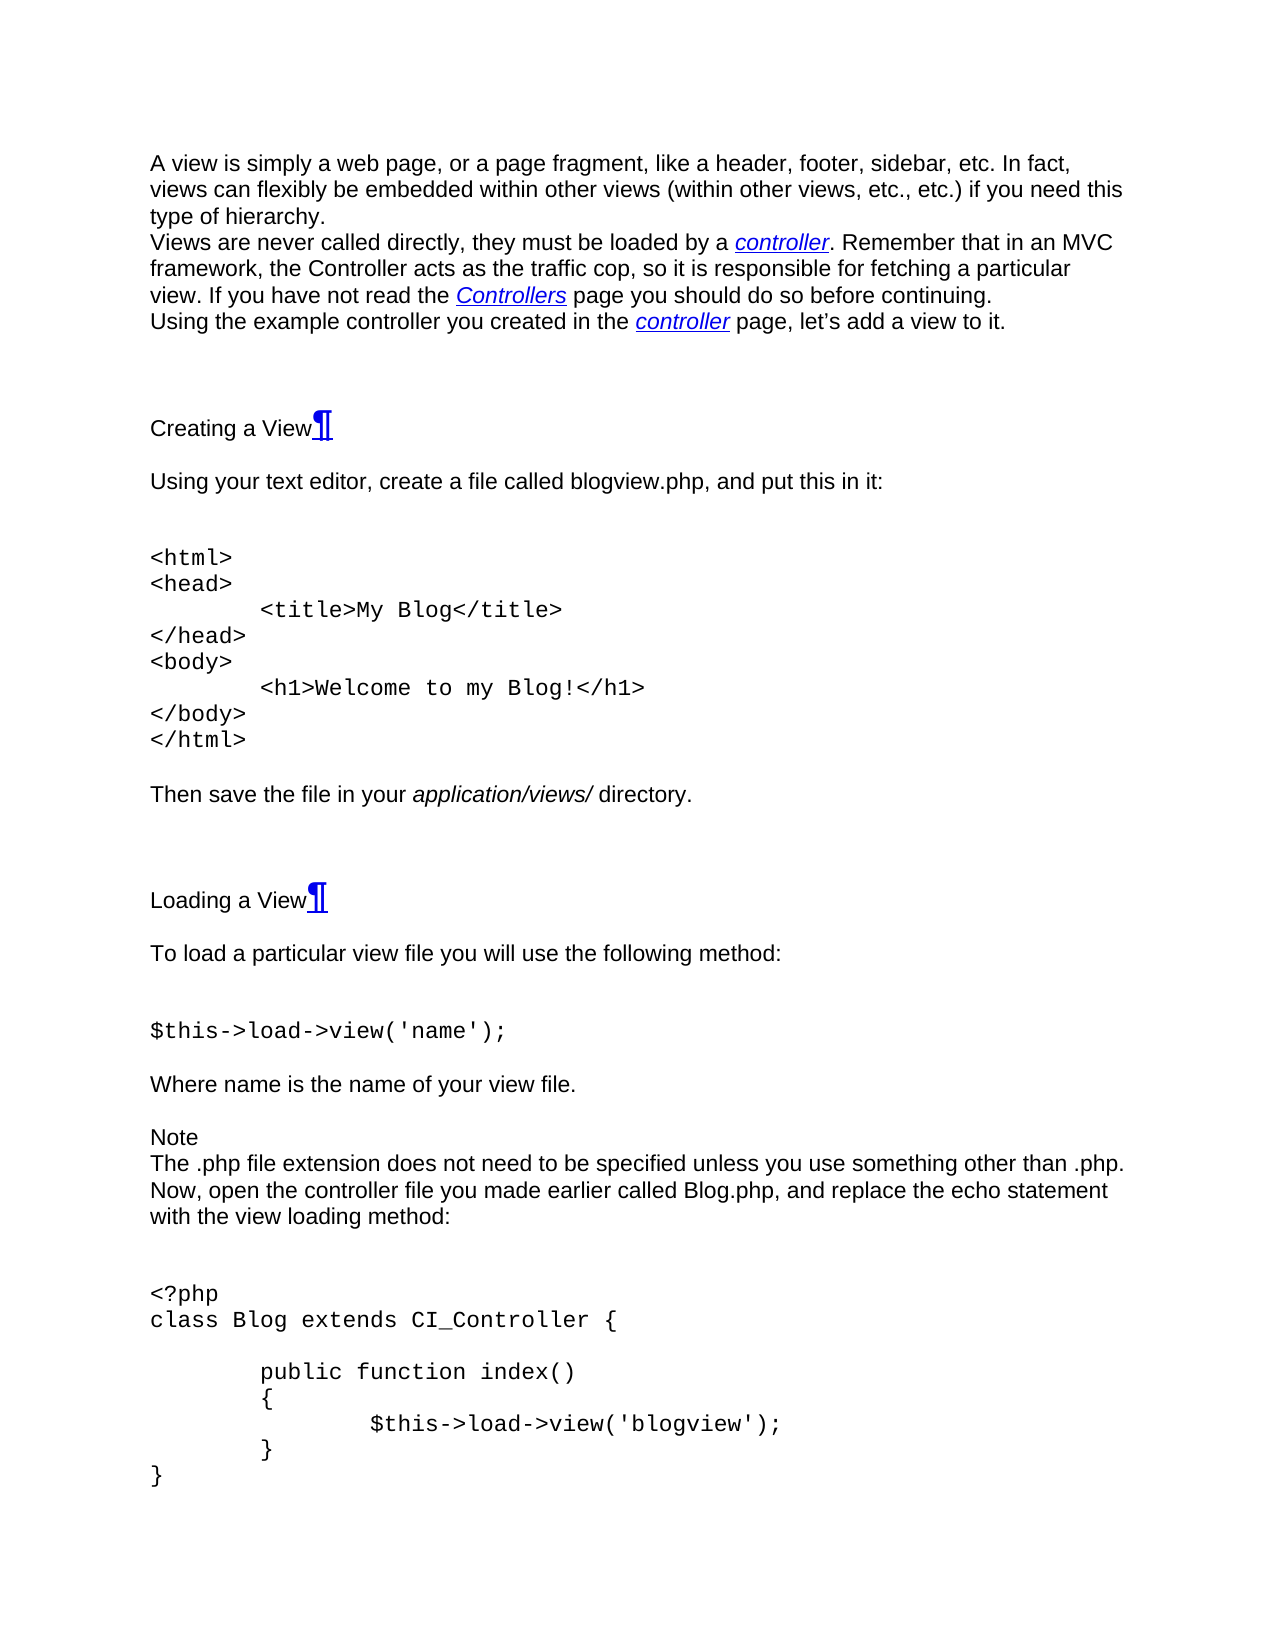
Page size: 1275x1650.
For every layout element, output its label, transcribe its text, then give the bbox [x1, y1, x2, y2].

text Using your text editor, create a file called blogview.php, and put this in it: [150, 468, 1125, 494]
text Creating a View¶ [150, 401, 1125, 444]
text Note [150, 1124, 1125, 1150]
text Where name is the name of your view file. [150, 1071, 1125, 1098]
text A view is simply a web page, or a page fragment, like a header, footer, sidebar, etc. In fact, views can flexibly be embedded within other views (within other views, etc., etc.) if you need this type of hierarchy. [150, 150, 1125, 229]
text Loading a View¶ [150, 873, 1125, 917]
text $this->load->view('name'); [150, 1019, 1125, 1071]
text Views are never called directly, they must be loaded by a controller. Remember that in an MVC framework, the Controller acts as the traffic cop, so it is responsible for fetching a particular view. If you have not read the Controllers page you should do so before continuing. [150, 229, 1125, 308]
text <html> <head> <title>My Blog</title> </head> <body> <h1>Welcome to my Blog!</h1> </body> </html> [150, 547, 1125, 781]
text Then save the file in your application/views/ directory. [150, 781, 1125, 807]
text Using the example controller you created in the controller page, let’s add a view to it. [150, 308, 1125, 334]
text To load a particular view file you will use the following method: [150, 940, 1125, 966]
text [150, 1282, 1125, 1490]
text Now, open the controller file you made earlier called Blog.php, and replace the echo statement with the view loading method: [150, 1177, 1125, 1229]
text The .php file extension does not need to be specified unless you use something other than .php. [150, 1150, 1125, 1177]
